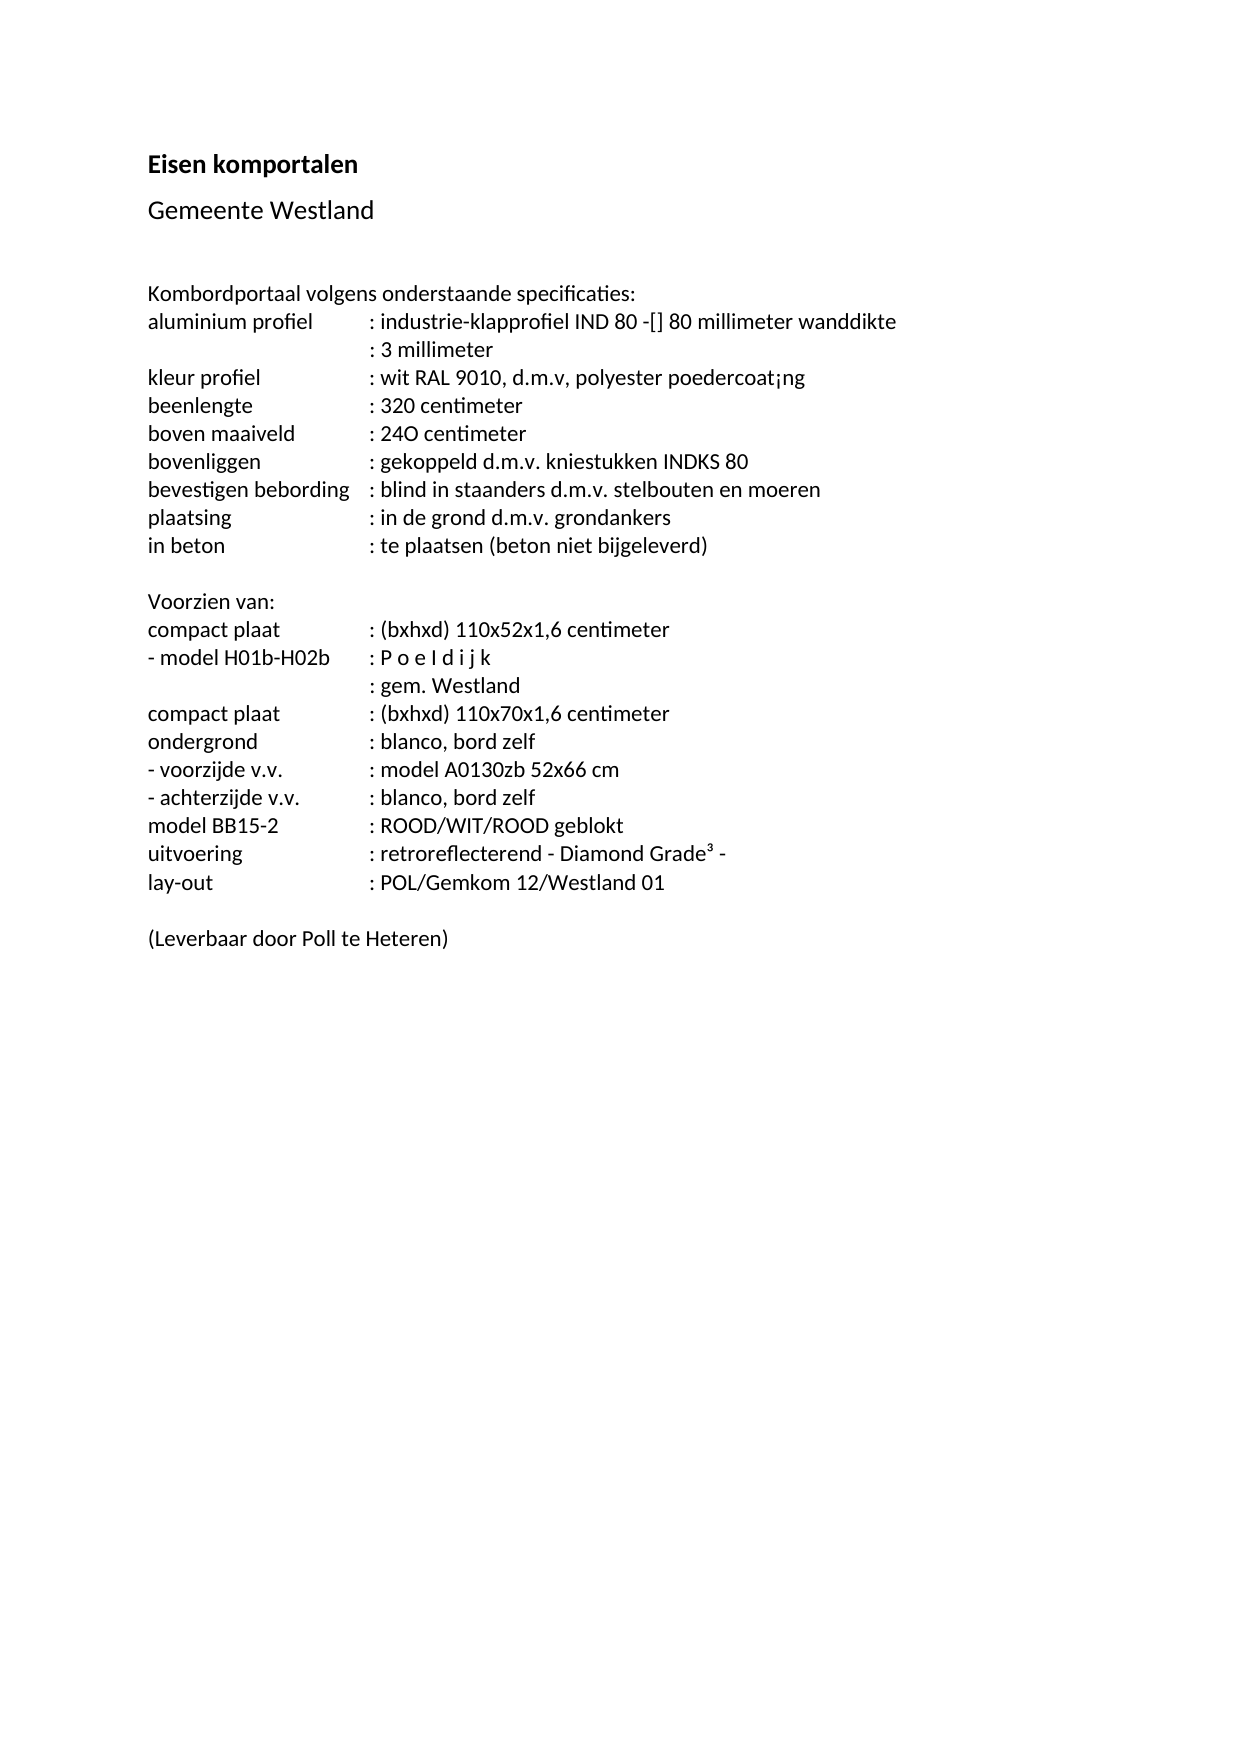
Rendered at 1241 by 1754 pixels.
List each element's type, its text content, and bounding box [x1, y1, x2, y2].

text : gem. Westland [295, 671, 1093, 699]
text Kombordportaal volgens onderstaande specificaties: [148, 279, 1093, 307]
text (Leverbaar door Poll te Heteren) [148, 924, 1093, 952]
text compact plaat : (bxhxd) 110x70x1,6 centimeter [148, 699, 1093, 727]
text - voorzijde v.v. : model A0130zb 52x66 cm [148, 756, 1093, 783]
text - achterzijde v.v. : blanco, bord zelf [148, 783, 1093, 812]
text beenlengte : 320 centimeter [148, 391, 1093, 419]
text plaatsing : in de grond d.m.v. grondankers [148, 503, 1093, 531]
text ondergrond : blanco, bord zelf [148, 727, 1093, 756]
text aluminium profiel : industrie-klapprofiel IND 80 -[] 80 millimeter wanddikte [148, 307, 1093, 335]
text : 3 millimeter [295, 335, 1093, 363]
text bovenliggen : gekoppeld d.m.v. kniestukken INDKS 80 [148, 447, 1093, 475]
text kleur profiel : wit RAL 9010, d.m.v, polyester poedercoat¡ng [148, 363, 1093, 391]
text Eisen komportalen [148, 148, 1093, 181]
text bevestigen bebording : blind in staanders d.m.v. stelbouten en moeren [148, 475, 1093, 503]
text model BB15-2 : ROOD/WIT/ROOD geblokt [148, 812, 1093, 839]
text Voorzien van: [148, 587, 1093, 615]
text lay-out : POL/Gemkom 12/Westland 01 [148, 868, 1093, 896]
text boven maaiveld : 24O centimeter [148, 419, 1093, 447]
text compact plaat : (bxhxd) 110x52x1,6 centimeter [148, 615, 1093, 643]
text uitvoering : retroreflecterend - Diamond Grade³ - [148, 839, 1093, 868]
text in beton : te plaatsen (beton niet bijgeleverd) [148, 531, 1093, 559]
text - model H01b-H02b : P o e I d i j k [148, 643, 1093, 671]
text Gemeente Westland [148, 193, 1093, 226]
